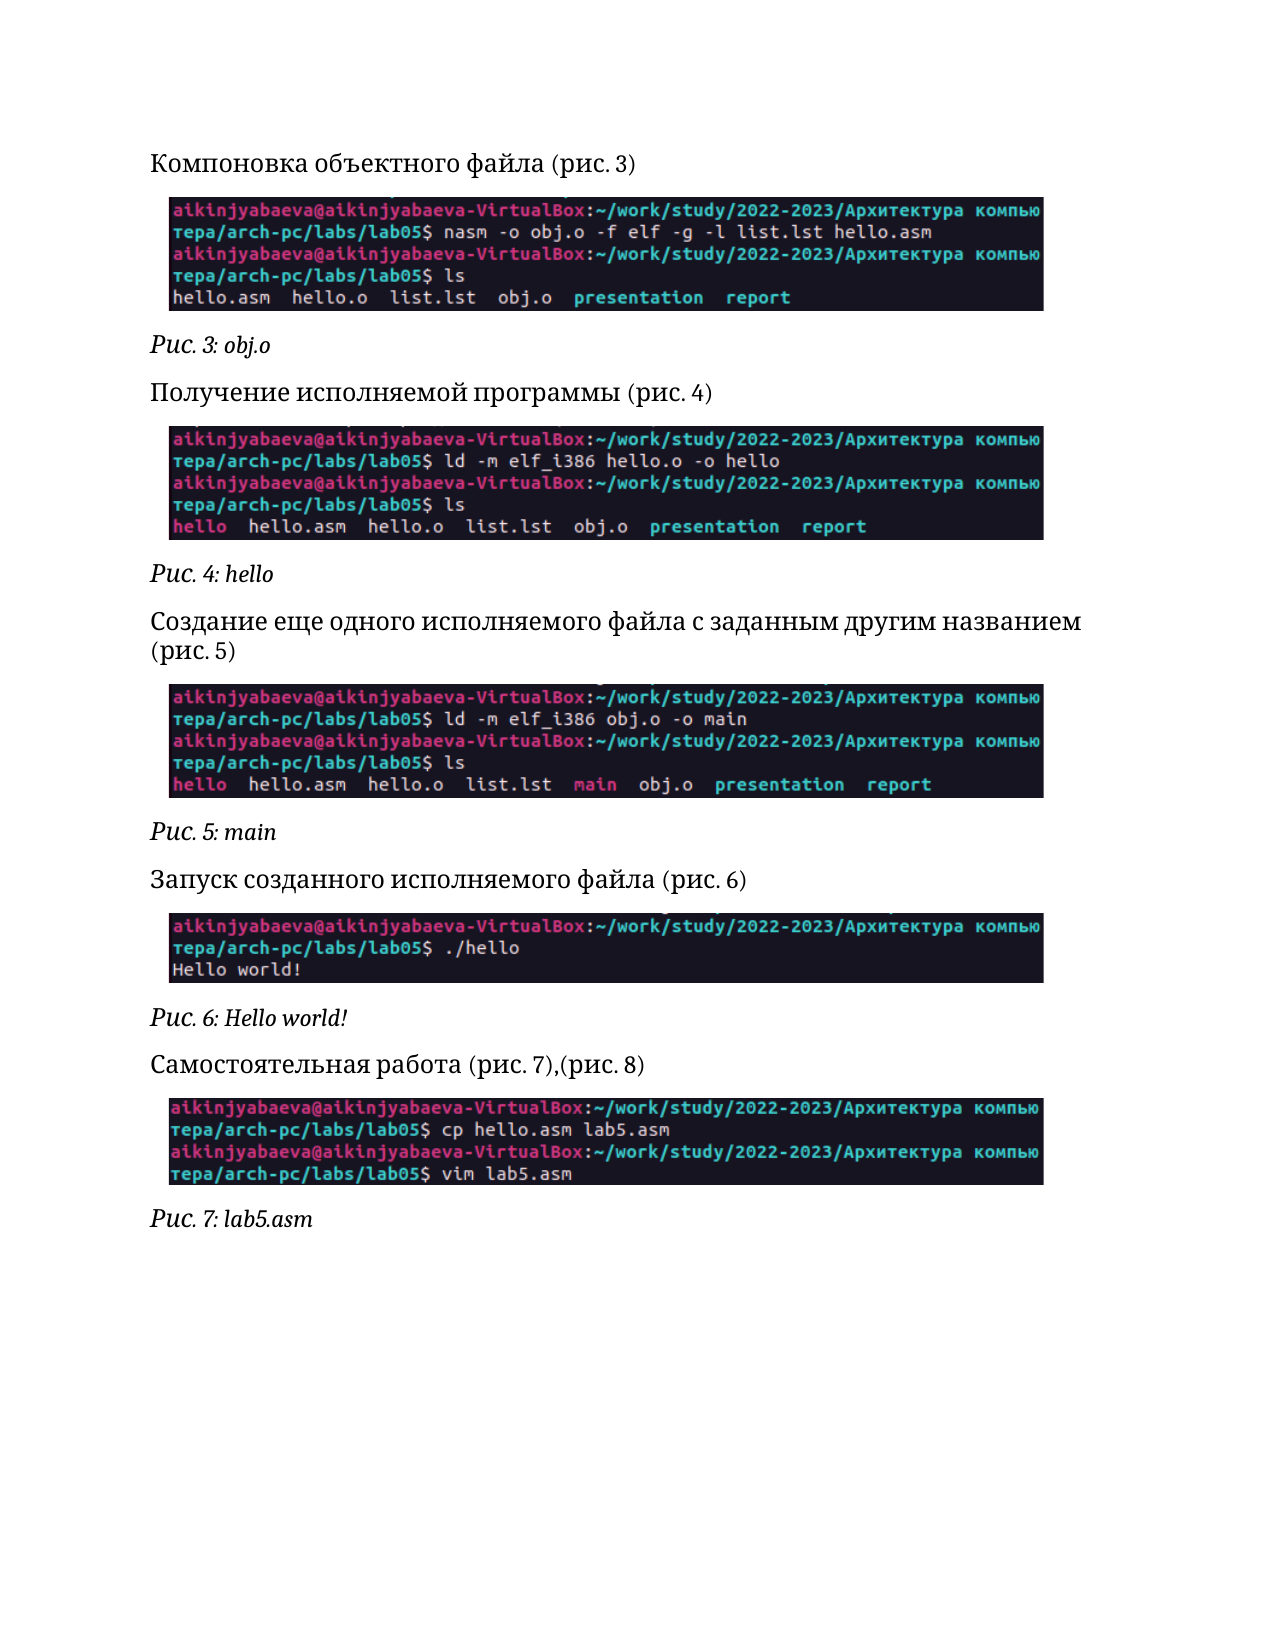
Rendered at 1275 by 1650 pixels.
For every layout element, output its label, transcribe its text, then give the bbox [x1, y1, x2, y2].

text Создание еще одного исполняемого файла с заданным другим названием (рис. 5) [150, 608, 1125, 665]
picture [168, 197, 1044, 311]
text Получение исполняемой программы (рис. 4) [150, 379, 1125, 408]
picture [168, 426, 1044, 540]
text Рис. 7: lab5.asm [150, 1205, 1125, 1234]
picture [168, 1098, 1044, 1185]
text Рис. 5: main [150, 818, 1125, 847]
text Запуск созданного исполняемого файла (рис. 6) [150, 866, 1125, 894]
text Рис. 6: Hello world! [150, 1004, 1125, 1032]
text Самостоятельная работа (рис. 7),(рис. 8) [150, 1051, 1125, 1080]
picture [168, 684, 1044, 798]
picture [168, 913, 1044, 983]
text Рис. 3: obj.o [150, 331, 1125, 360]
text Рис. 4: hello [150, 560, 1125, 589]
text Компоновка объектного файла (рис. 3) [150, 150, 1125, 179]
